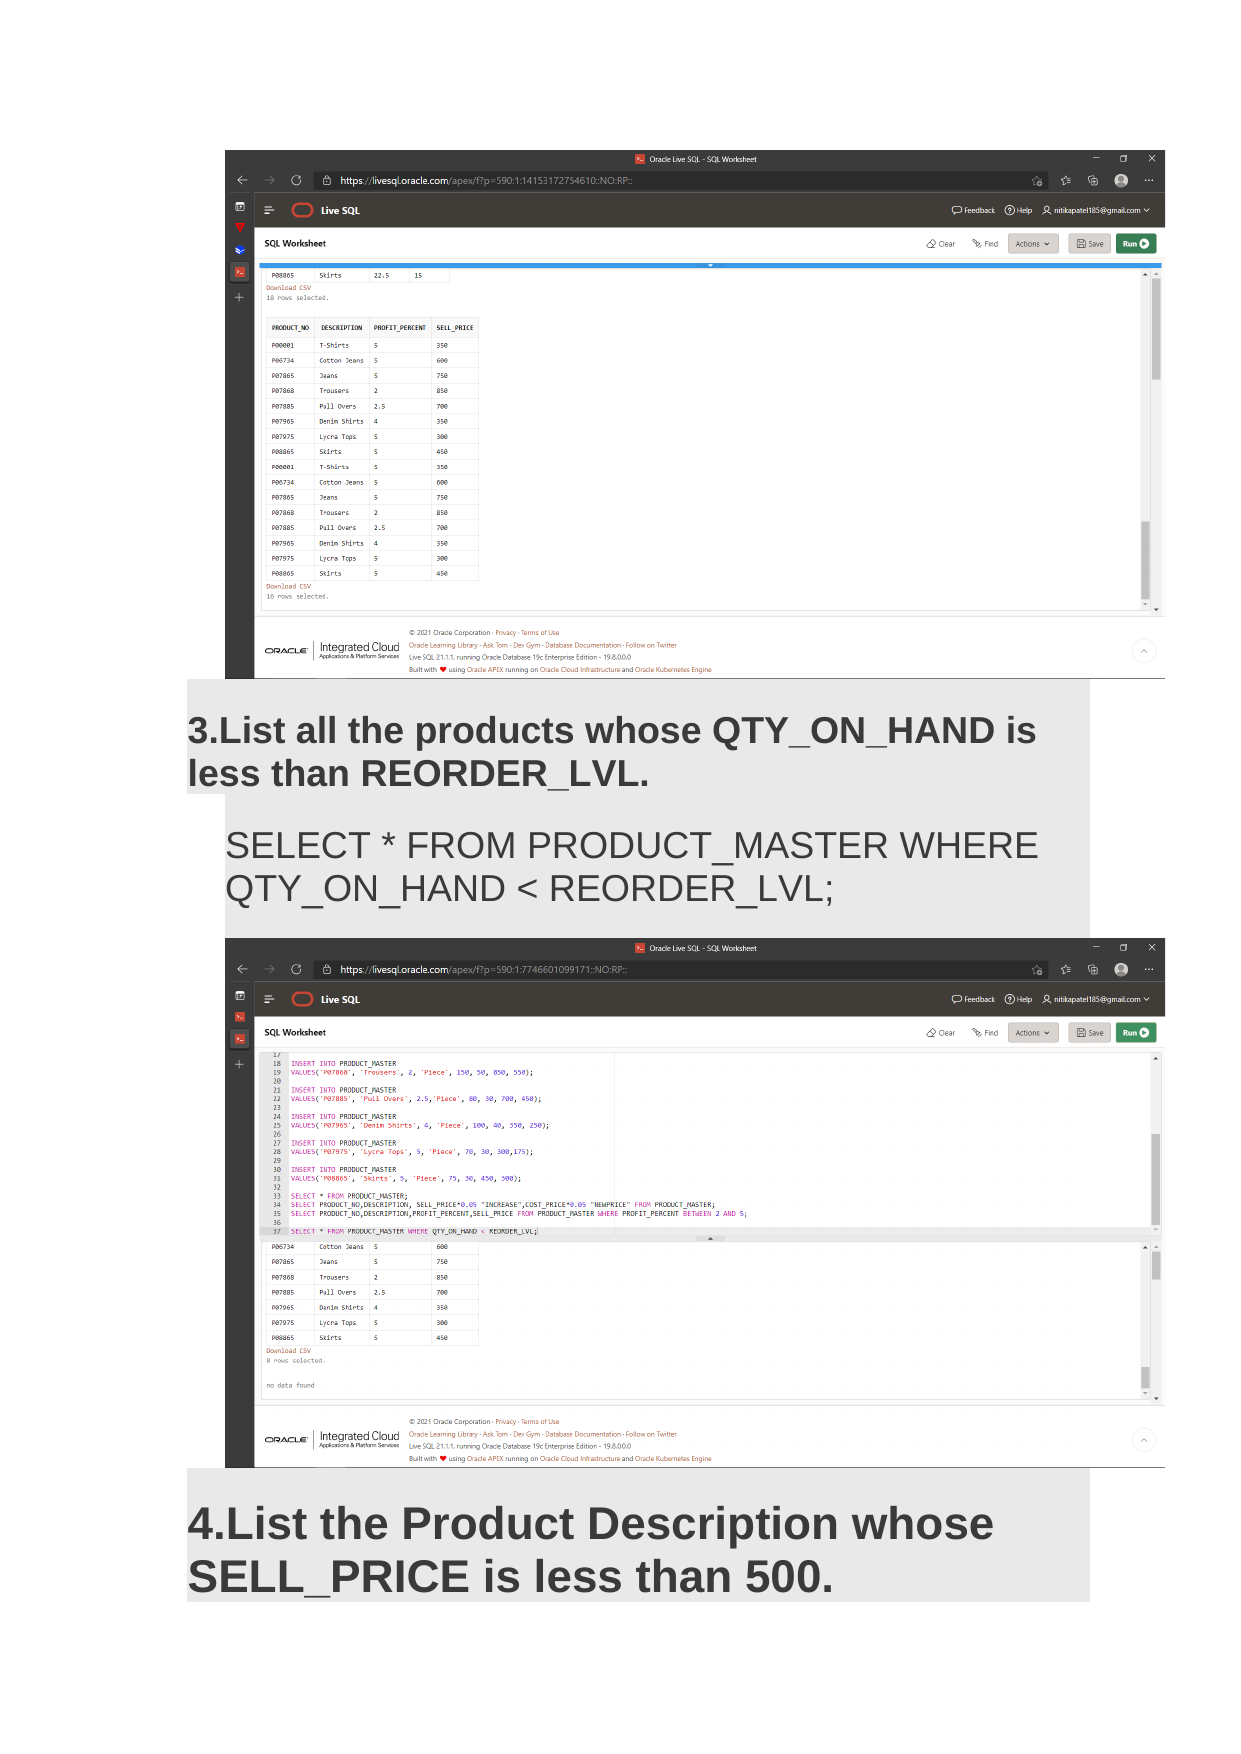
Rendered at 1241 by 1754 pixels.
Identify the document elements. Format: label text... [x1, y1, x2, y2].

picture [225, 150, 1166, 679]
picture [225, 938, 1166, 1468]
text SELECT * FROM PRODUCT_MASTER WHERE QTY_ON_HAND < REORDER_LVL; [225, 823, 1090, 910]
text 3.List all the products whose QTY_ON_HAND is less than REORDER_LVL. [187, 708, 1090, 794]
text 4.List the Product Description whose SELL_PRICE is less than 500. [187, 1497, 1090, 1602]
